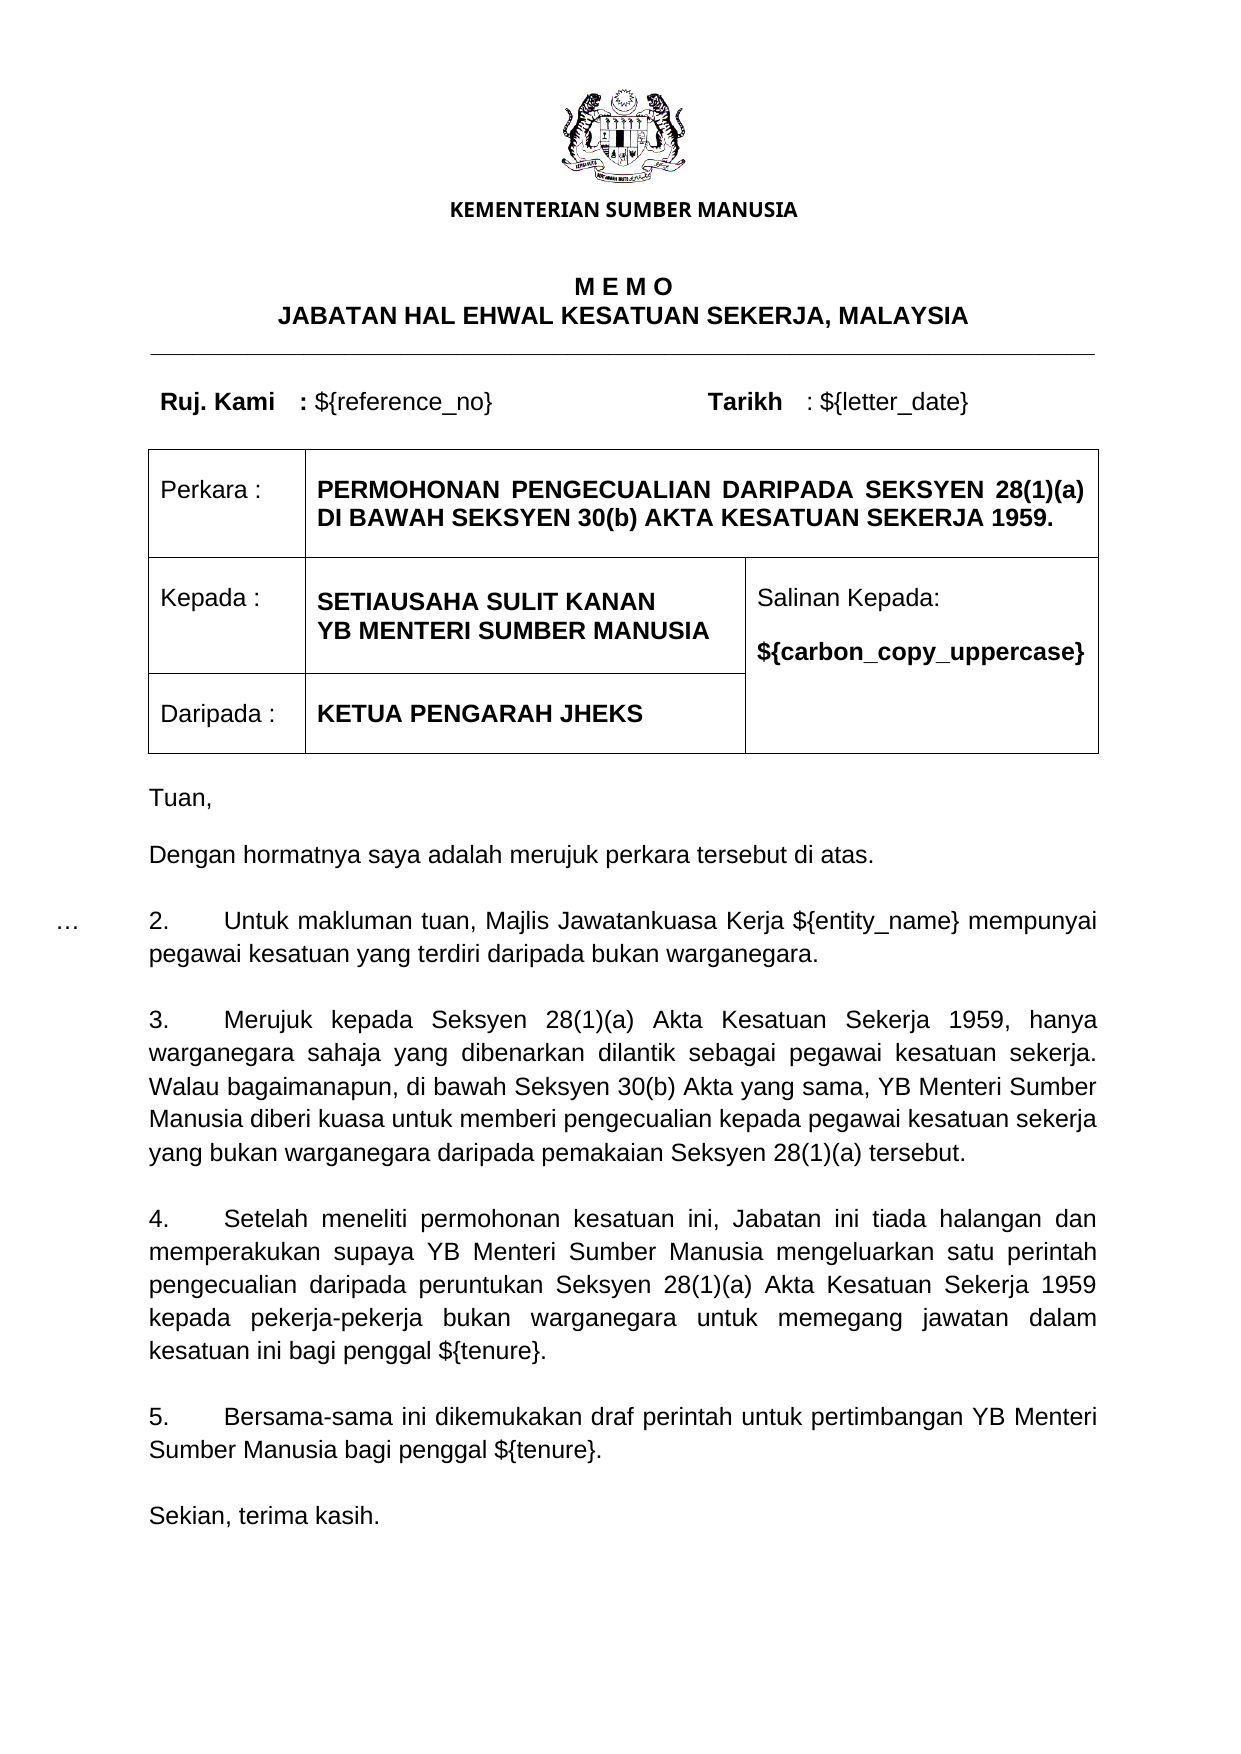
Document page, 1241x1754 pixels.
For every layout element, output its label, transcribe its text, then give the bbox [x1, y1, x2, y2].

text 5. Bersama-sama ini dikemukakan draf perintah untuk pertimbangan YB Menteri Sumber Manusia bagi penggal ${tenure}. [55, 1402, 1098, 1463]
table_header Perkara : [149, 450, 305, 557]
table_cell KETUA PENGARAH JHEKS [306, 674, 745, 753]
picture [550, 77, 704, 190]
table_header : ${letter_date} [795, 387, 1097, 416]
table_cell Salinan Kepada: ${carbon_copy_uppercase} [746, 558, 1098, 753]
table_cell Daripada : [149, 674, 305, 753]
text M E M O [148, 272, 1098, 301]
text … 2. Untuk makluman tuan, Majlis Jawatankuasa Kerja ${entity_name} mempunyai pegawai kesatuan yang terdiri daripada bukan warganegara. [55, 906, 1098, 968]
text Sekian, terima kasih. [148, 1501, 1108, 1529]
text ____________________________________________________________________ [148, 329, 1098, 358]
table_header Ruj. Kami [149, 387, 288, 416]
text Dengan hormatnya saya adalah merujuk perkara tersebut di atas. [55, 840, 1098, 869]
table_header : ${reference_no} [288, 387, 696, 416]
table_cell SETIAUSAHA SULIT KANAN YB MENTERI SUMBER MANUSIA [306, 558, 745, 673]
text 3. Merujuk kepada Seksyen 28(1)(a) Akta Kesatuan Sekerja 1959, hanya warganegara sahaja yang dibenarkan dilantik sebagai pegawai kesatuan sekerja. Walau bagaimanapun, di bawah Seksyen 30(b) Akta yang sama, YB Menteri Sumber Manusia diberi kuasa untuk memberi pengecualian kepada pegawai kesatuan sekerja yang bukan warganegara daripada pemakaian Seksyen 28(1)(a) tersebut. [55, 1005, 1098, 1166]
text JABATAN HAL EHWAL KESATUAN SEKERJA, MALAYSIA [148, 301, 1098, 329]
table_header Tarikh [696, 387, 795, 416]
text Tuan, [148, 783, 1097, 812]
table_cell Kepada : [149, 558, 305, 673]
table_header PERMOHONAN PENGECUALIAN DARIPADA SEKSYEN 28(1)(a) DI BAWAH SEKSYEN 30(b) AKTA KESATUAN SEKERJA 1959. [306, 450, 1098, 557]
text 4. Setelah meneliti permohonan kesatuan ini, Jabatan ini tiada halangan dan memperakukan supaya YB Menteri Sumber Manusia mengeluarkan satu perintah pengecualian daripada peruntukan Seksyen 28(1)(a) Akta Kesatuan Sekerja 1959 kepada pekerja-pekerja bukan warganegara untuk memegang jawatan dalam kesatuan ini bagi penggal ${tenure}. [55, 1203, 1098, 1364]
